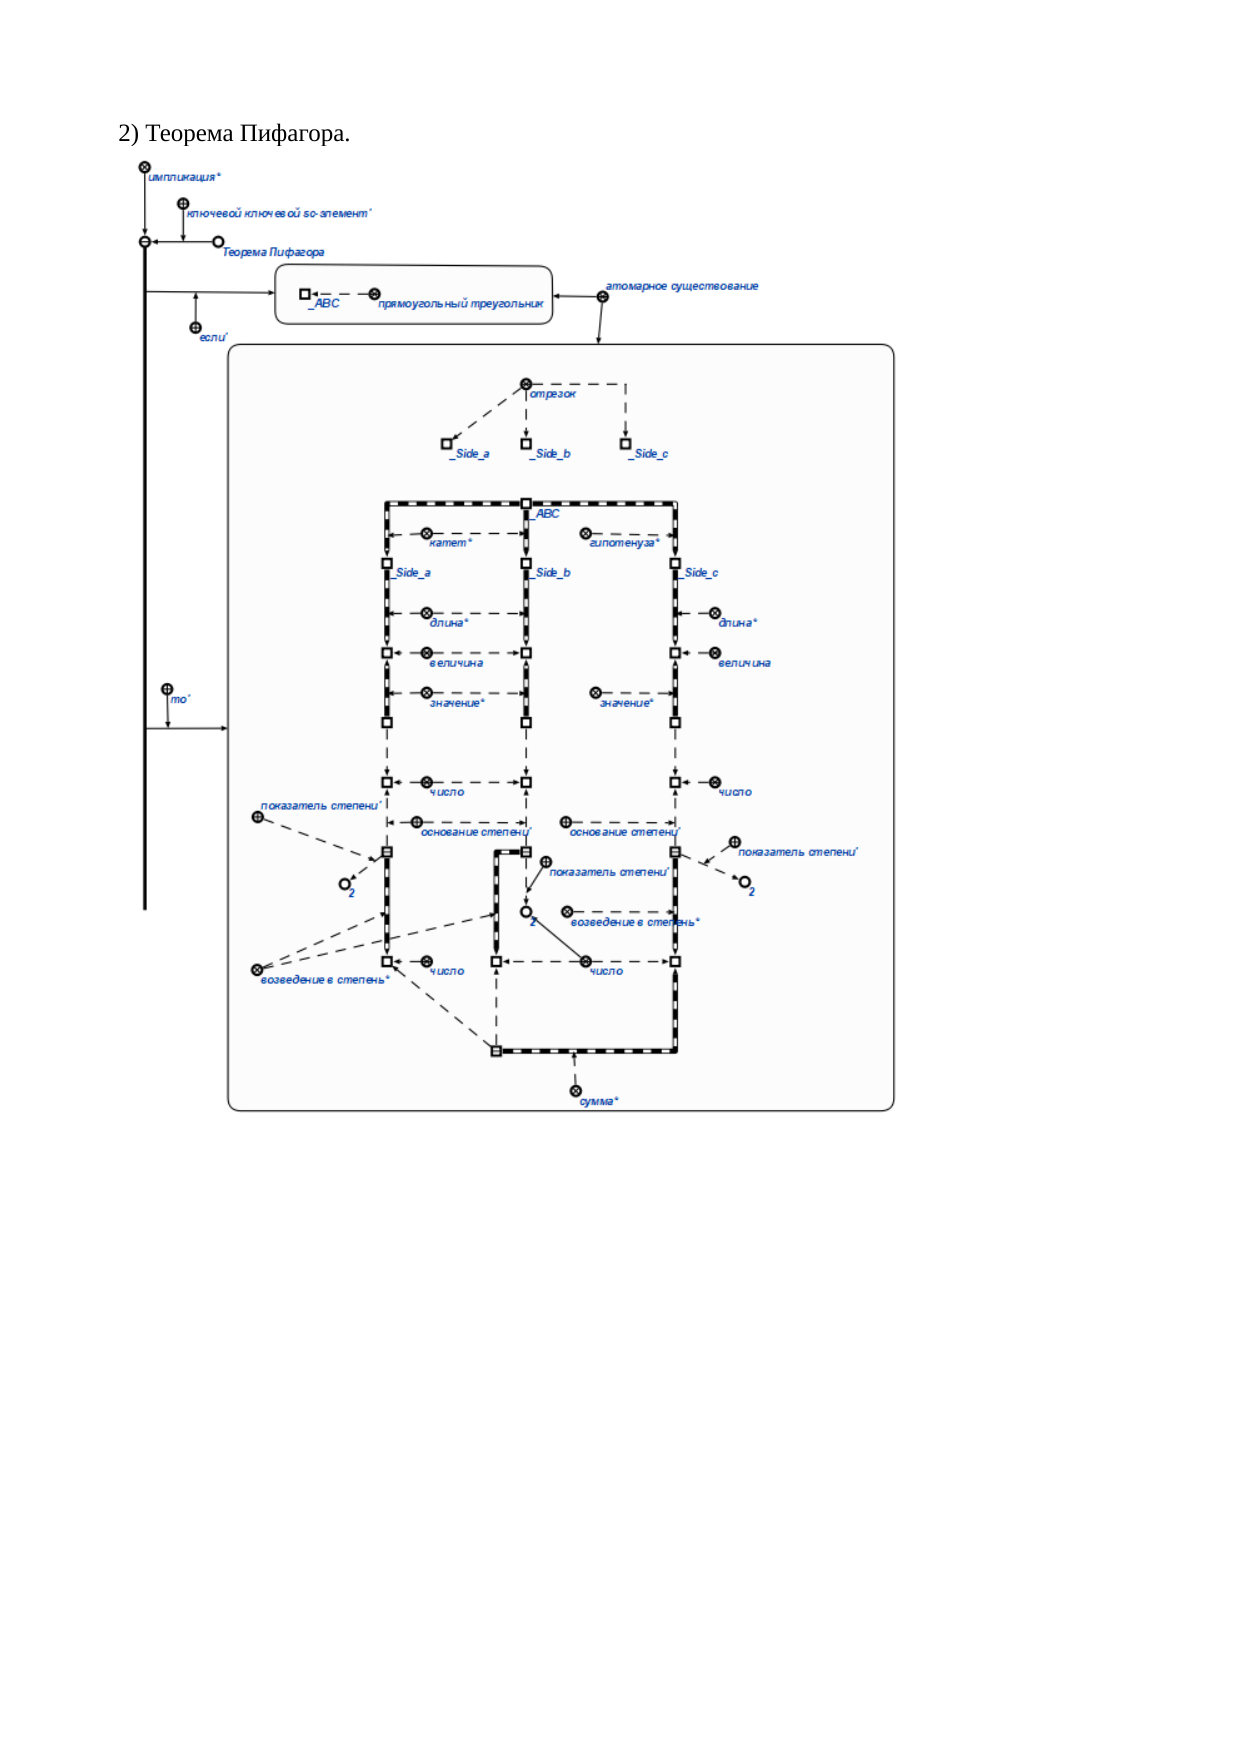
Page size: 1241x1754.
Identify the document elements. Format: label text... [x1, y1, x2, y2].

text 2) Теорема Пифагора. [118, 118, 1170, 147]
picture [118, 146, 962, 1129]
